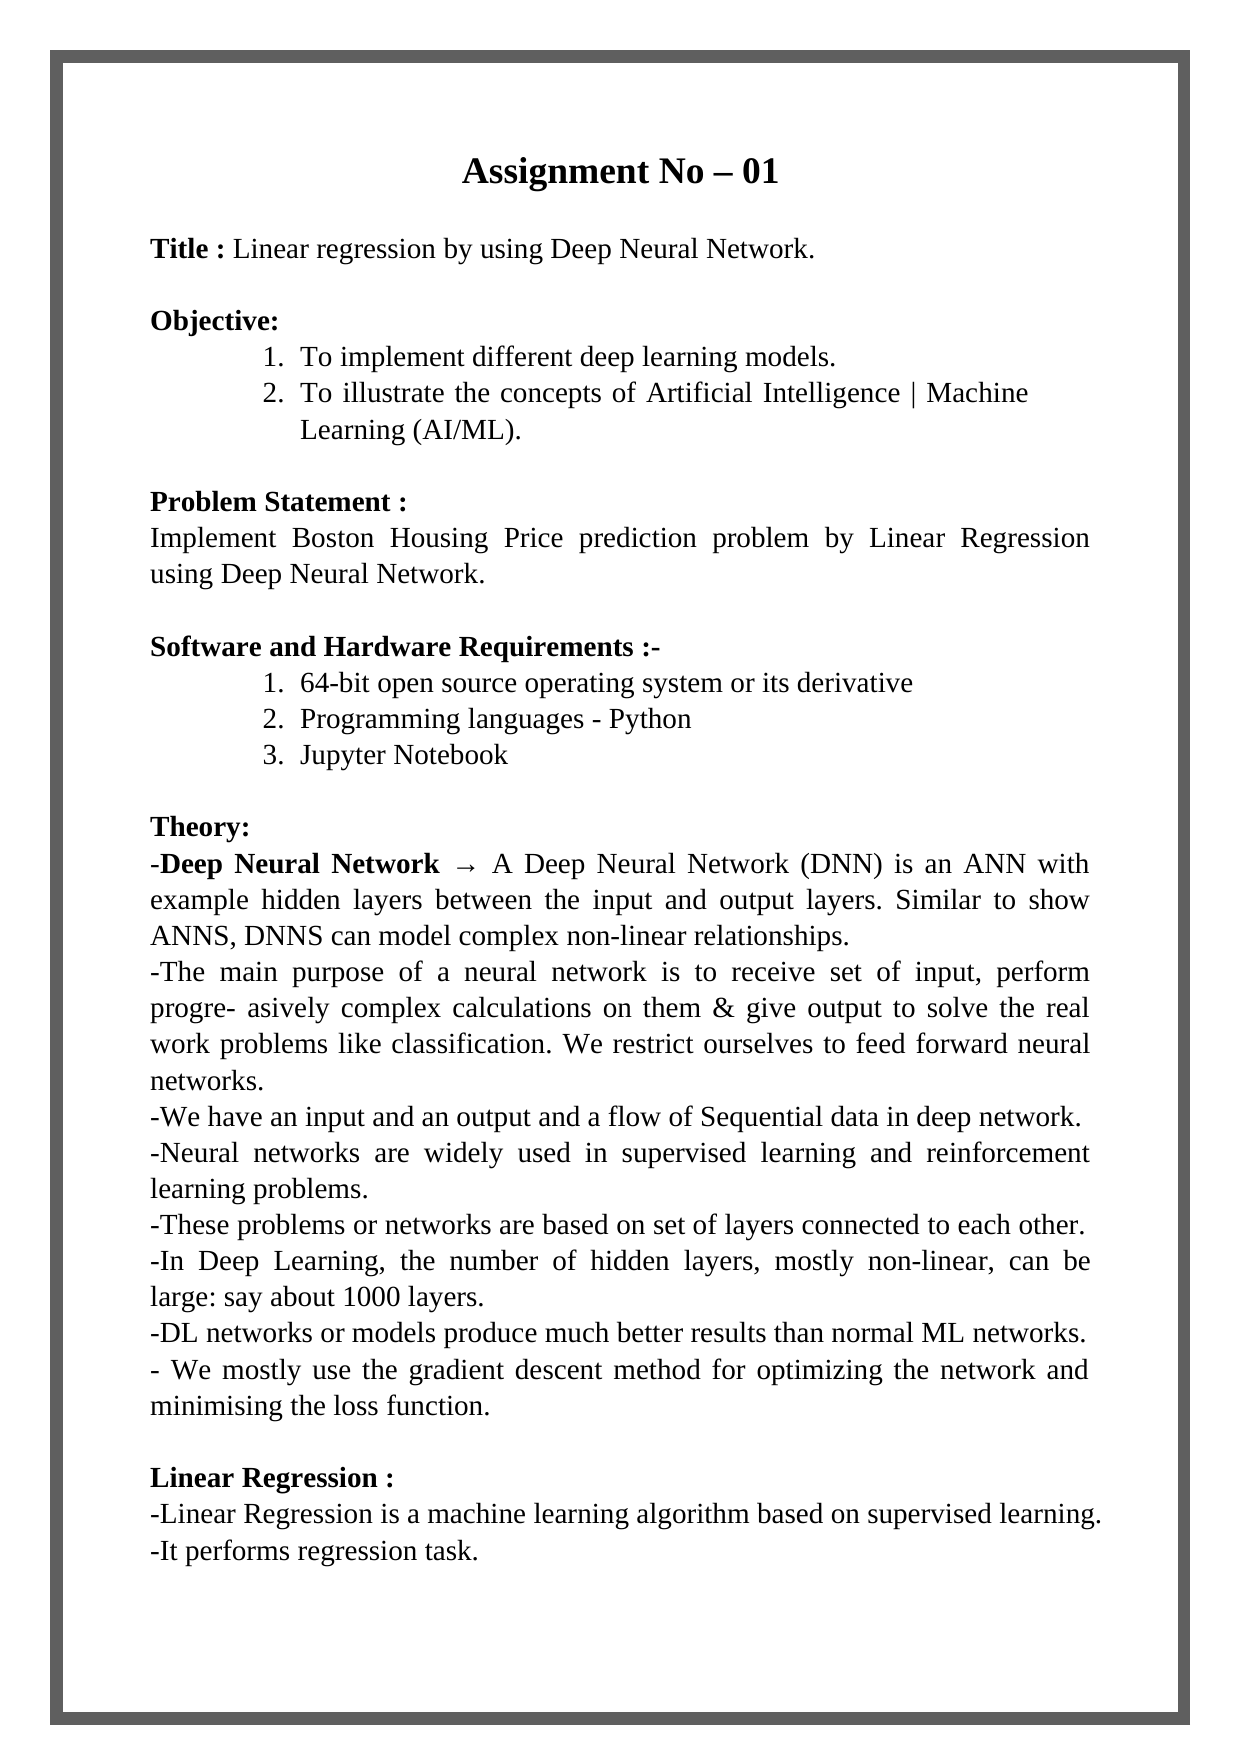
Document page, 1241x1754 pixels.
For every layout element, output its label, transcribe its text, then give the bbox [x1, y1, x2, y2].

subtitle Assignment No – 01 [290, 148, 951, 191]
text -These problems or networks are based on set of layers connected to each other. [150, 1207, 1103, 1241]
text -The main purpose of a neural network is to receive set of input, perform progre- asively complex calculations on them & give output to solve the real work problems like classification. We restrict ourselves to feed forward neural networks. [150, 954, 1091, 1096]
subtitle Linear Regression : [150, 1460, 1103, 1494]
list 64-bit open source operating system or its derivative [262, 665, 1103, 698]
subtitle Objective: [150, 303, 1103, 337]
list Jupyter Notebook [262, 737, 1103, 771]
subtitle Problem Statement : [150, 484, 1103, 517]
subtitle Theory: [150, 809, 1103, 843]
list To implement different deep learning models. [262, 339, 1103, 373]
text -Neural networks are widely used in supervised learning and reinforcement learning problems. [150, 1135, 1091, 1204]
text - We mostly use the gradient descent method for optimizing the network and minimising the loss function. [150, 1352, 1090, 1422]
text Implement Boston Housing Price prediction problem by Linear Regression using Deep Neural Network. [150, 520, 1091, 590]
text -Deep Neural Network → A Deep Neural Network (DNN) is an ANN with example hidden layers between the input and output layers. Similar to show ANNS, DNNS can model complex non-linear relationships. [150, 846, 1091, 952]
subtitle Software and Hardware Requirements :- [150, 629, 1103, 662]
text -We have an input and an output and a flow of Sequential data in deep network. [150, 1099, 1103, 1132]
text Title : Linear regression by using Deep Neural Network. [150, 231, 1103, 264]
text -DL networks or models produce much better results than normal ML networks. [150, 1316, 1103, 1349]
list To illustrate the concepts of Artificial Intelligence | Machine Learning (AI/ML). [262, 376, 1090, 445]
list Programming languages - Python [262, 701, 1103, 735]
text -Linear Regression is a machine learning algorithm based on supervised learning. [150, 1497, 1103, 1530]
text -It performs regression task. [150, 1533, 1103, 1566]
text -In Deep Learning, the number of hidden layers, mostly non-linear, can be large: say about 1000 layers. [150, 1243, 1091, 1313]
